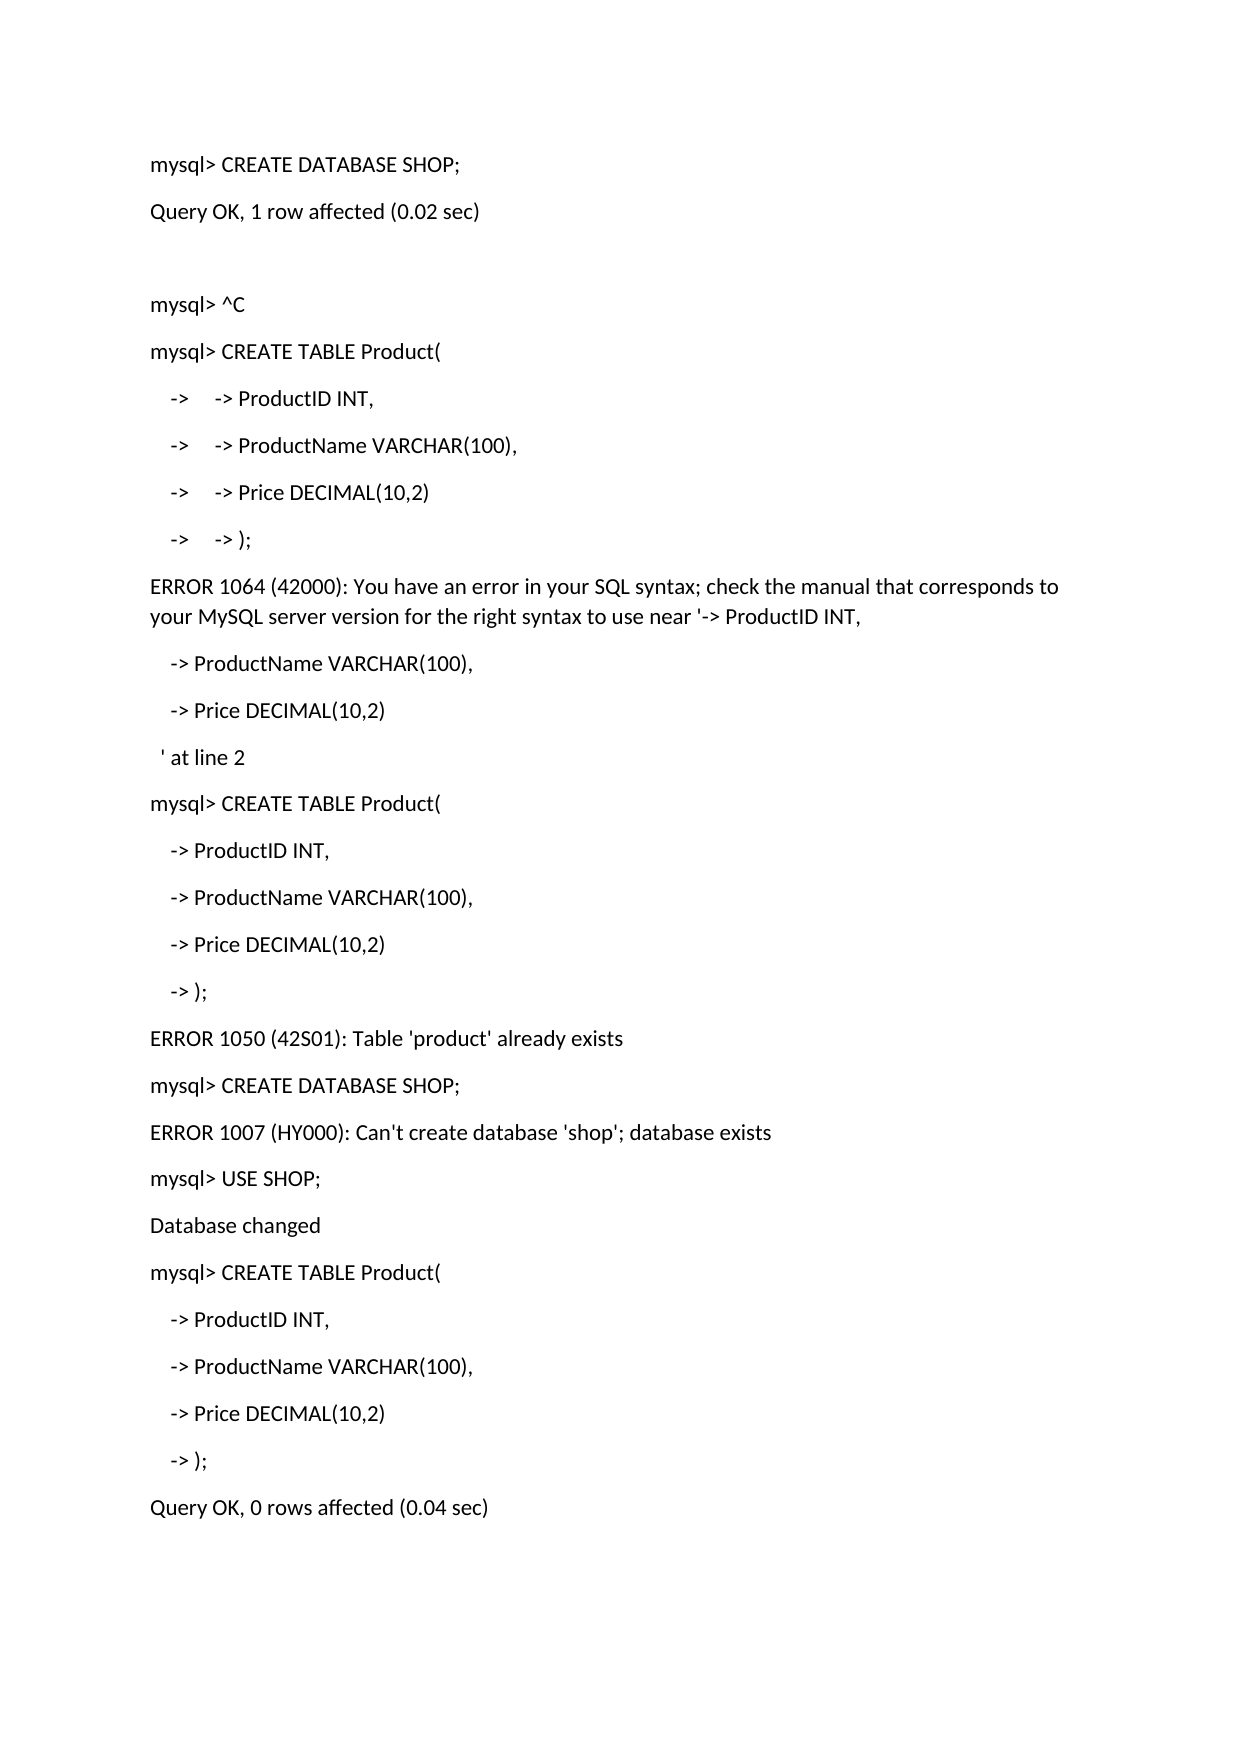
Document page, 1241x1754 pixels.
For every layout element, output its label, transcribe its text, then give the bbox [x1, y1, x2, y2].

text -> ProductName VARCHAR(100), [150, 883, 1090, 911]
text ERROR 1007 (HY000): Can't create database 'shop'; database exists [150, 1118, 1090, 1146]
text mysql> USE SHOP; [150, 1164, 1090, 1193]
text Query OK, 0 rows affected (0.04 sec) [150, 1493, 1090, 1521]
text -> ProductID INT, [150, 1305, 1090, 1333]
text -> -> ProductID INT, [150, 384, 1090, 412]
text -> -> ); [150, 525, 1090, 553]
text -> -> Price DECIMAL(10,2) [150, 478, 1090, 506]
text -> ProductID INT, [150, 836, 1090, 864]
text ' at line 2 [150, 743, 1090, 771]
text -> ProductName VARCHAR(100), [150, 649, 1090, 677]
text -> Price DECIMAL(10,2) [150, 696, 1090, 724]
text -> ProductName VARCHAR(100), [150, 1352, 1090, 1380]
text -> Price DECIMAL(10,2) [150, 930, 1090, 958]
text -> Price DECIMAL(10,2) [150, 1399, 1090, 1427]
text -> -> ProductName VARCHAR(100), [150, 431, 1090, 459]
text Query OK, 1 row affected (0.02 sec) [150, 197, 1090, 225]
text mysql> CREATE DATABASE SHOP; [150, 150, 1090, 178]
text mysql> CREATE TABLE Product( [150, 789, 1090, 818]
text mysql> CREATE DATABASE SHOP; [150, 1071, 1090, 1099]
text mysql> CREATE TABLE Product( [150, 337, 1090, 366]
text -> ); [150, 977, 1090, 1005]
text mysql> ^C [150, 291, 1090, 319]
text ERROR 1050 (42S01): Table 'product' already exists [150, 1024, 1090, 1052]
text -> ); [150, 1446, 1090, 1474]
text ERROR 1064 (42000): You have an error in your SQL syntax; check the manual that corresponds to your MySQL server version for the right syntax to use near '-> ProductID INT, [150, 572, 1090, 630]
text Database changed [150, 1211, 1090, 1239]
text mysql> CREATE TABLE Product( [150, 1258, 1090, 1286]
